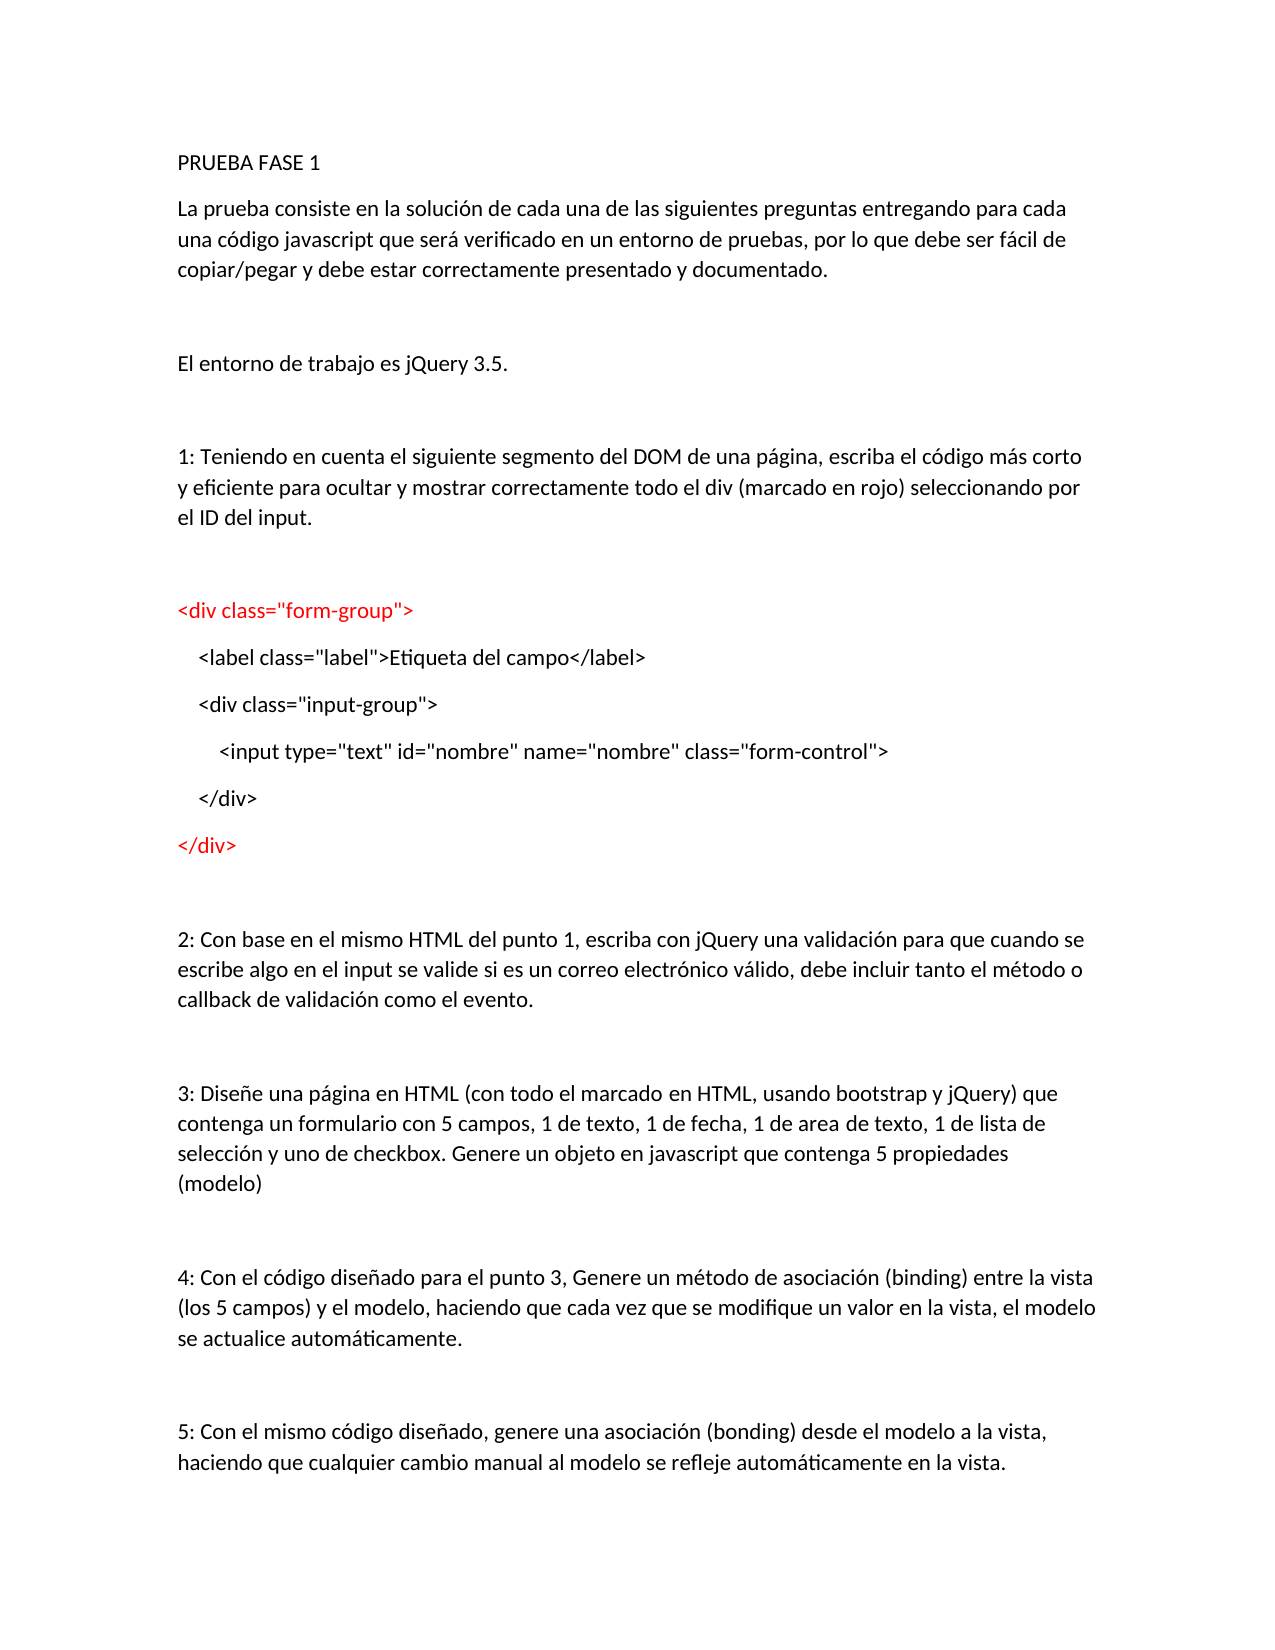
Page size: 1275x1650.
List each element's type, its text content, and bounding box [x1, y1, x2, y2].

text <input type="text" id="nombre" name="nombre" class="form-control"> [177, 737, 1098, 765]
text <div class="input-group"> [177, 690, 1098, 718]
text 3: Diseñe una página en HTML (con todo el marcado en HTML, usando bootstrap y jQuery) que contenga un formulario con 5 campos, 1 de texto, 1 de fecha, 1 de area de texto, 1 de lista de selección y uno de checkbox. Genere un objeto en javascript que contenga 5 propiedades (modelo) [177, 1079, 1098, 1197]
text 1: Teniendo en cuenta el siguiente segmento del DOM de una página, escriba el código más corto y eficiente para ocultar y mostrar correctamente todo el div (marcado en rojo) seleccionando por el ID del input. [177, 442, 1098, 531]
text 2: Con base en el mismo HTML del punto 1, escriba con jQuery una validación para que cuando se escribe algo en el input se valide si es un correo electrónico válido, debe incluir tanto el método o callback de validación como el evento. [177, 925, 1098, 1013]
text 4: Con el código diseñado para el punto 3, Genere un método de asociación (binding) entre la vista (los 5 campos) y el modelo, haciendo que cada vez que se modifique un valor en la vista, el modelo se actualice automáticamente. [177, 1263, 1098, 1352]
text </div> [177, 784, 1098, 812]
text La prueba consiste en la solución de cada una de las siguientes preguntas entregando para cada una código javascript que será verificado en un entorno de pruebas, por lo que debe ser fácil de copiar/pegar y debe estar correctamente presentado y documentado. [177, 194, 1098, 283]
text <div class="form-group"> [177, 597, 1098, 624]
text <label class="label">Etiqueta del campo</label> [177, 643, 1098, 671]
text El entorno de trabajo es jQuery 3.5. [177, 349, 1098, 377]
text PRUEBA FASE 1 [177, 148, 1098, 176]
text </div> [177, 831, 1098, 859]
text 5: Con el mismo código diseñado, genere una asociación (bonding) desde el modelo a la vista, haciendo que cualquier cambio manual al modelo se refleje automáticamente en la vista. [177, 1417, 1098, 1476]
